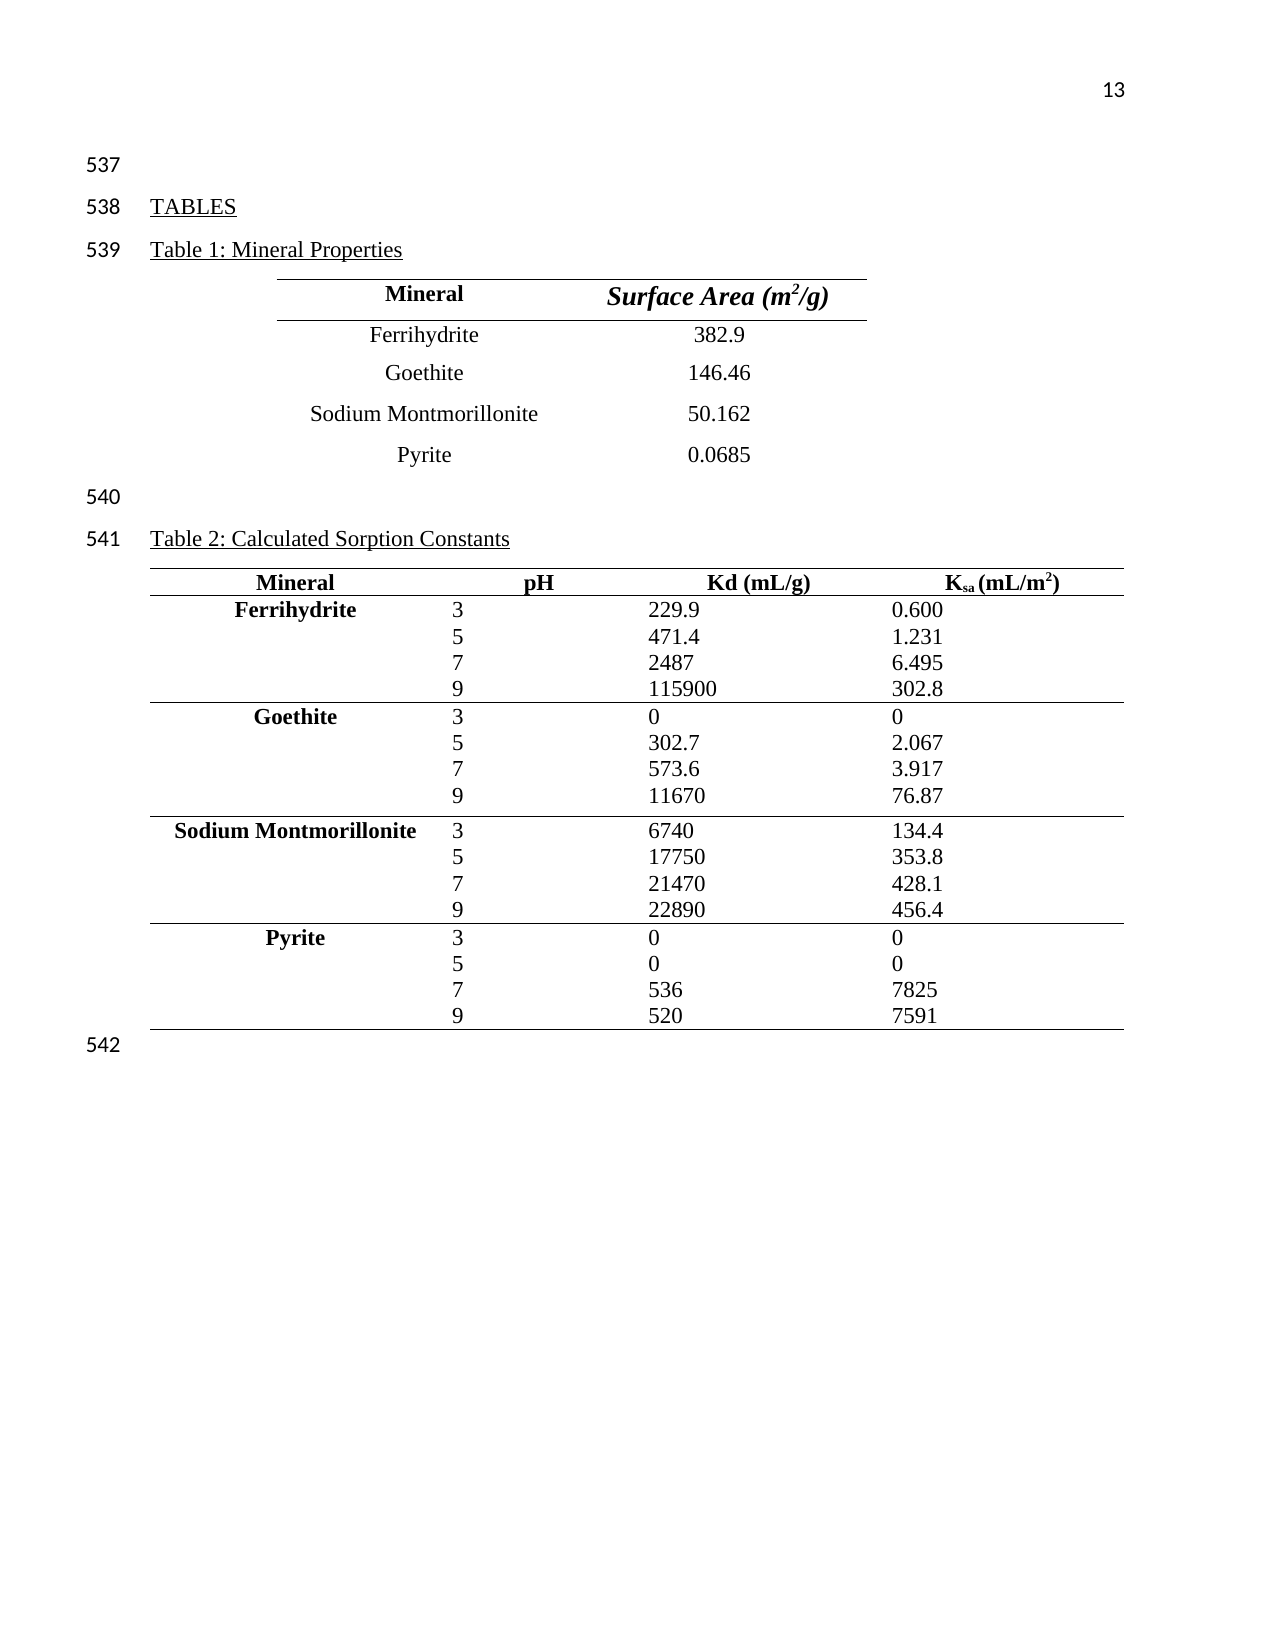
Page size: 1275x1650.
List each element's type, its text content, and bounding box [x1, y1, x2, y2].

table_cell Goethite [277, 359, 572, 400]
table_cell Ferrihydrite [150, 596, 441, 702]
text Table 1: Mineral Properties [150, 236, 1125, 262]
table_header Kd (mL/g) [637, 569, 880, 595]
table_cell Pyrite [150, 924, 441, 1029]
table_cell Sodium Montmorillonite [150, 817, 441, 922]
table_header Mineral [150, 569, 441, 595]
table_cell 382.9 [572, 321, 867, 359]
table_cell 6740 17750 21470 22890 [637, 817, 880, 922]
table_cell Goethite [150, 703, 441, 816]
table_cell 3 5 7 9 [441, 817, 637, 922]
table_cell 0.0685 [572, 441, 867, 482]
table_cell Ferrihydrite [277, 321, 572, 359]
text Table 2: Calculated Sorption Constants [150, 525, 1125, 551]
table_header Surface Area (m2/g) [572, 280, 867, 320]
table_cell Sodium Montmorillonite [277, 400, 572, 441]
table_cell 0 0 536 520 [637, 924, 880, 1029]
table_cell 3 5 7 9 [441, 924, 637, 1029]
table_cell 50.162 [572, 400, 867, 441]
table_header pH [441, 569, 637, 595]
table_header Mineral [277, 280, 572, 320]
table_cell 134.4 353.8 428.1 456.4 [880, 817, 1124, 922]
table_cell 3 5 7 9 [441, 596, 637, 702]
table_header Ksa (mL/m2) [880, 569, 1124, 595]
table_cell 0 2.067 3.917 76.87 [880, 703, 1124, 816]
table_cell 3 5 7 9 [441, 703, 637, 816]
text TABLES [150, 193, 1125, 219]
table_cell 146.46 [572, 359, 867, 400]
table_cell Pyrite [277, 441, 572, 482]
table_cell 229.9 471.4 2487 115900 [637, 596, 880, 702]
table_cell 0 302.7 573.6 11670 [637, 703, 880, 816]
table_cell 0.600 1.231 6.495 302.8 [880, 596, 1124, 702]
table_cell 0 0 7825 7591 [880, 924, 1124, 1029]
